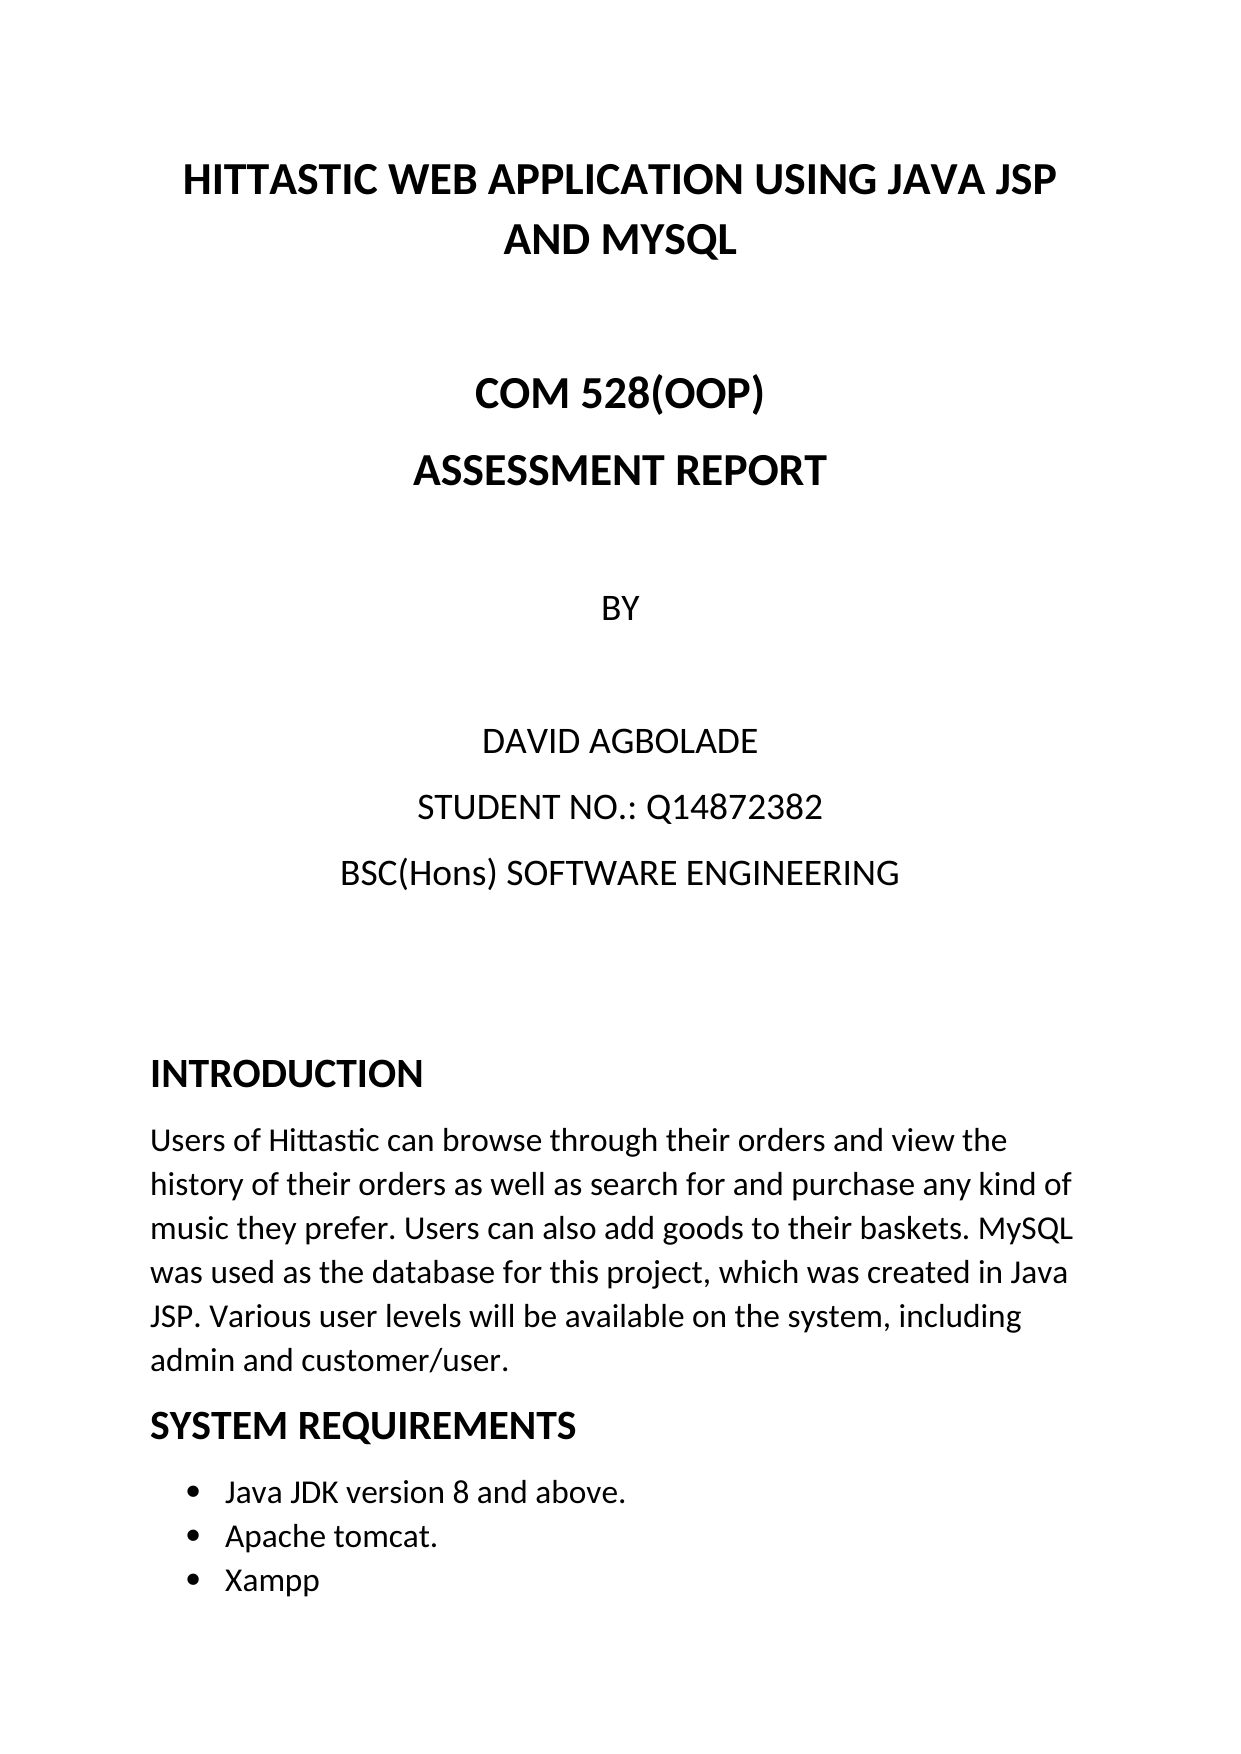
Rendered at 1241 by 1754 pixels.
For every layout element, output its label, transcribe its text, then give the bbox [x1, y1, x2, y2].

text Users of Hittastic can browse through their orders and view the history of their orders as well as search for and purchase any kind of music they prefer. Users can also add goods to their baskets. MySQL was used as the database for this project, which was created in Java JSP. Various user levels will be available on the system, including admin and customer/user. [150, 1119, 1090, 1379]
list Xampp [187, 1559, 1090, 1599]
text SYSTEM REQUIREMENTS [150, 1399, 1090, 1450]
text STUDENT NO.: Q14872382 [150, 783, 1090, 829]
text ASSESSMENT REPORT [150, 441, 1090, 497]
list Java JDK version 8 and above. [187, 1471, 1090, 1512]
list Apache tomcat. [187, 1515, 1090, 1556]
text INTRODUCTION [150, 1047, 1090, 1098]
text BSC(Hons) SOFTWARE ENGINEERING [150, 849, 1090, 895]
text BY [150, 584, 1090, 630]
text HITTASTIC WEB APPLICATION USING JAVA JSP AND MYSQL [150, 150, 1090, 266]
text DAVID AGBOLADE [150, 717, 1090, 762]
text COM 528(OOP) [150, 364, 1090, 420]
